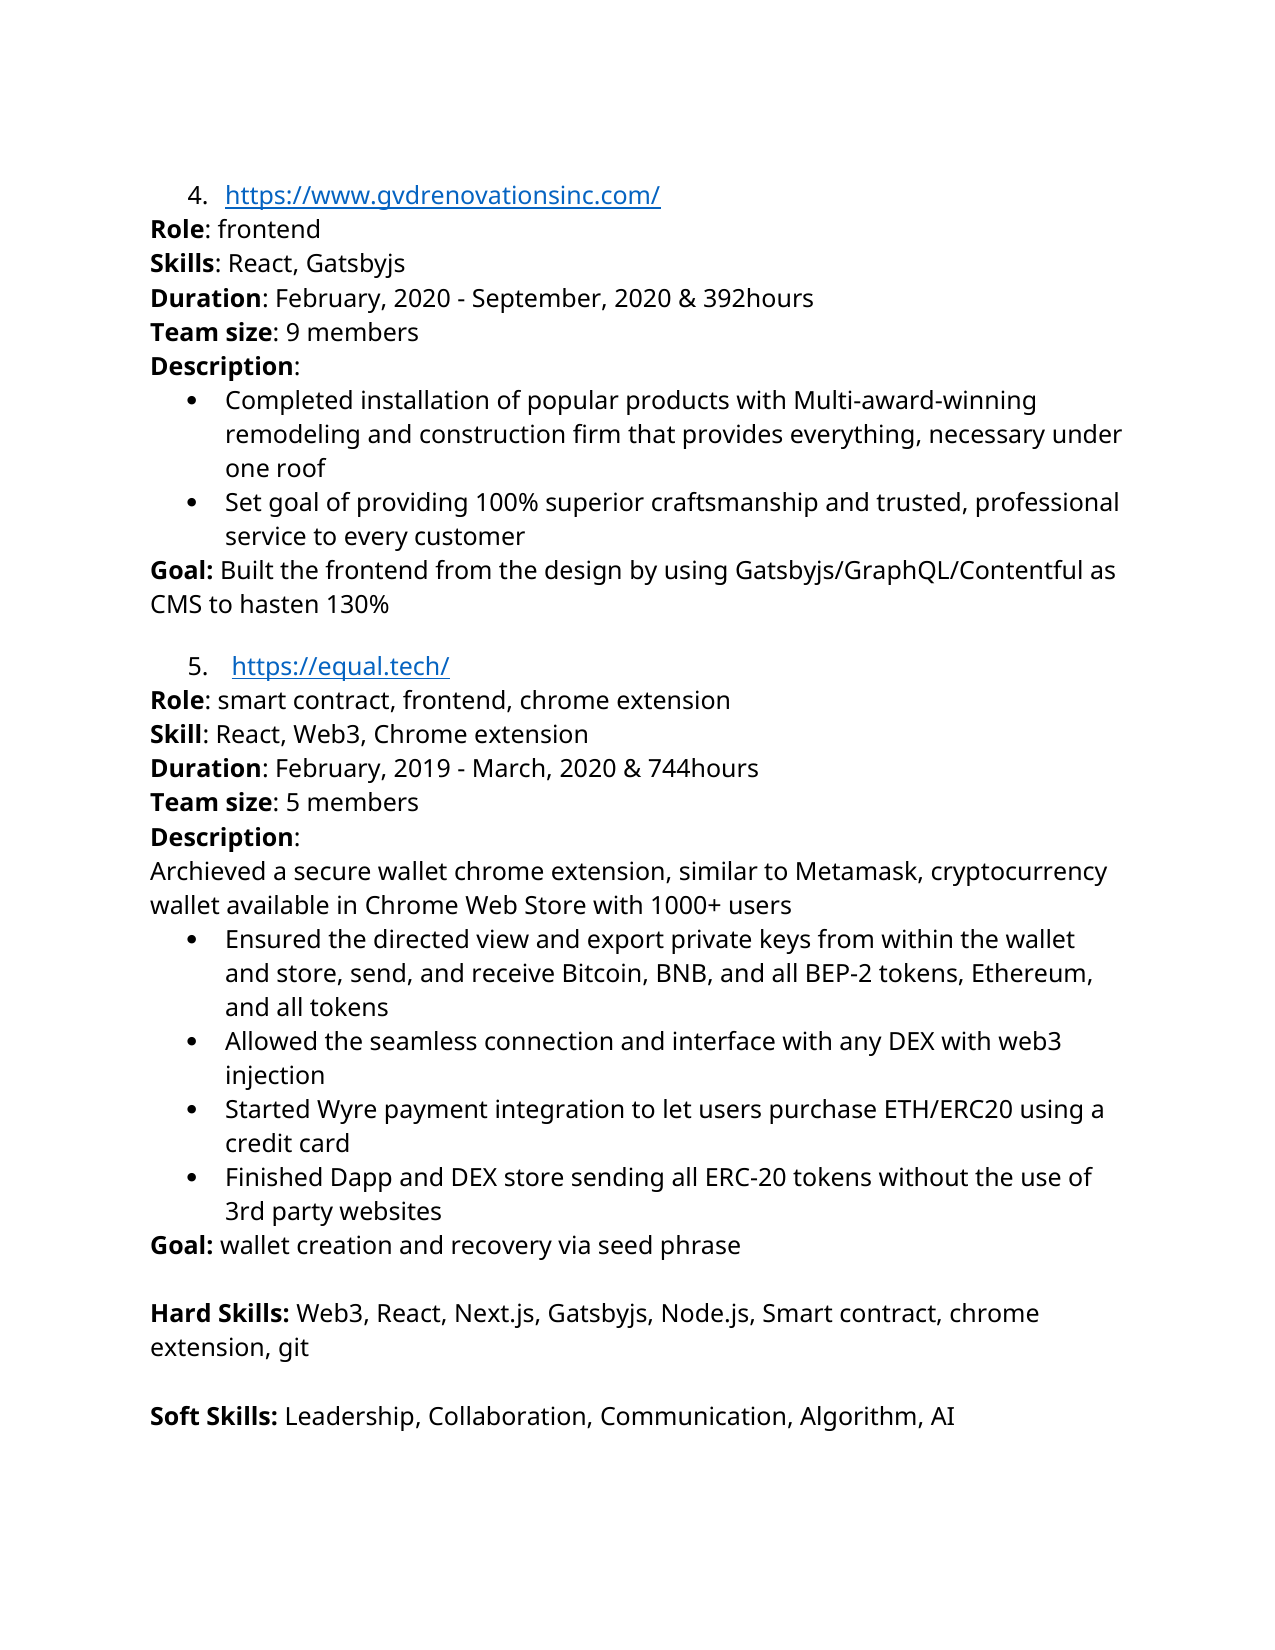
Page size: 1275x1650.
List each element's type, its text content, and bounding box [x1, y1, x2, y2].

text Soft Skills: Leadership, Collaboration, Communication, Algorithm, AI [150, 1398, 1125, 1432]
text Description: [150, 819, 1125, 853]
list Allowed the seamless connection and interface with any DEX with web3 injection [187, 1023, 1125, 1092]
text Role: smart contract, frontend, chrome extension [150, 683, 1125, 717]
list Ensured the directed view and export private keys from within the wallet and store, send, and receive Bitcoin, BNB, and all BEP-2 tokens, Ethereum, and all tokens [187, 921, 1125, 1023]
list Completed installation of popular products with Multi-award-winning remodeling and construction firm that provides everything, necessary under one roof [187, 382, 1125, 484]
text Hard Skills: Web3, React, Next.js, Gatsbyjs, Node.js, Smart contract, chrome extension, git [150, 1296, 1125, 1364]
text Skill: React, Web3, Chrome extension [150, 717, 1125, 751]
list Finished Dapp and DEX store sending all ERC-20 tokens without the use of 3rd party websites [187, 1160, 1125, 1228]
text Team size: 5 members [150, 785, 1125, 819]
text Description: [150, 348, 1125, 382]
text Archieved a secure wallet chrome extension, similar to Metamask, cryptocurrency wallet available in Chrome Web Store with 1000+ users [150, 853, 1125, 921]
text Role: frontend [150, 212, 1125, 246]
list Started Wyre payment integration to let users purchase ETH/ERC20 using a credit card [187, 1092, 1125, 1160]
list Set goal of providing 100% superior craftsmanship and trusted, professional service to every customer [187, 484, 1125, 553]
list https://equal.tech/ [187, 649, 1125, 683]
text Team size: 9 members [150, 314, 1125, 348]
text Goal: wallet creation and recovery via seed phrase [150, 1228, 1125, 1262]
text Skills: React, Gatsbyjs [150, 246, 1125, 280]
text Duration: February, 2019 - March, 2020 & 744hours [150, 751, 1125, 785]
text Duration: February, 2020 - September, 2020 & 392hours [150, 280, 1125, 314]
list https://www.gvdrenovationsinc.com/ [187, 178, 1125, 212]
text Goal: Built the frontend from the design by using Gatsbyjs/GraphQL/Contentful as CMS to hasten 130% [150, 553, 1125, 621]
